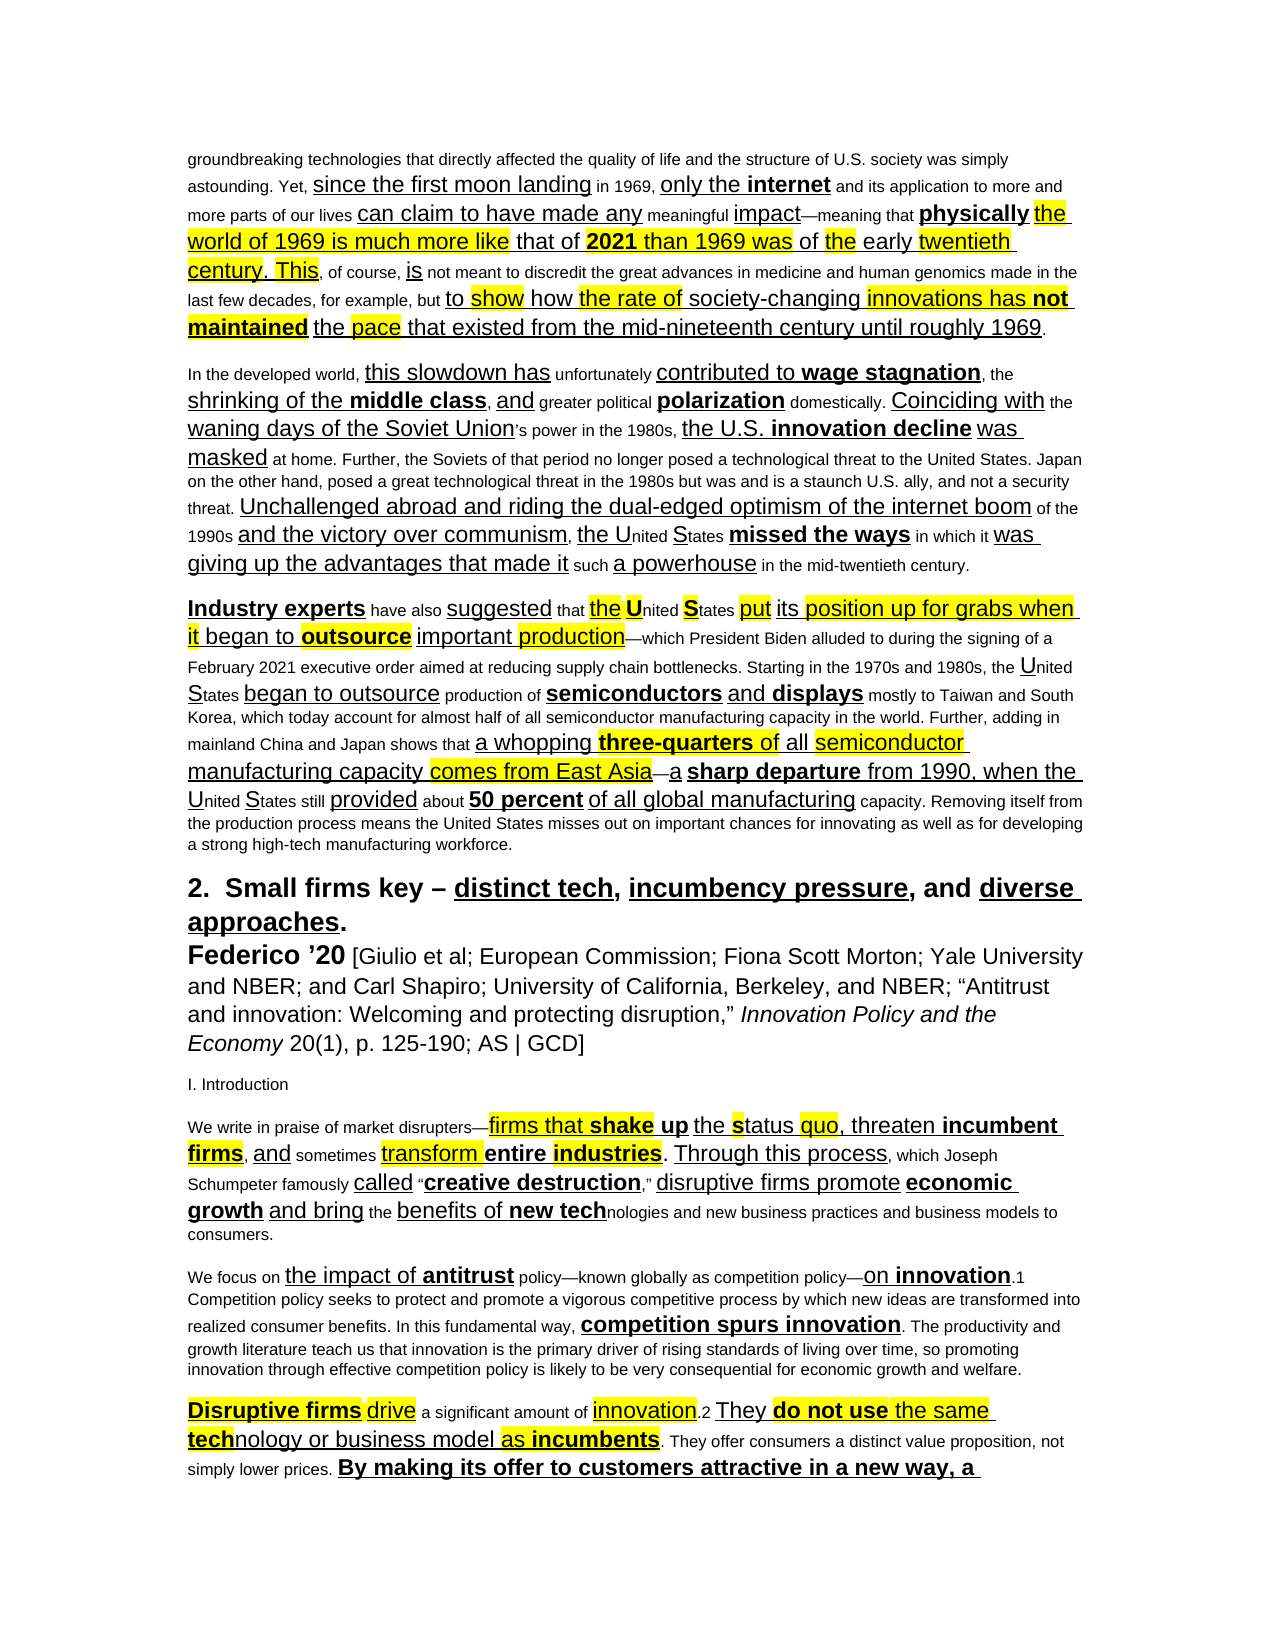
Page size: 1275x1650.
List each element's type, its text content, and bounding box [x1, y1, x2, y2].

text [187, 1397, 1087, 1480]
text We write in praise of market disrupters—firms that shake up the status quo, threaten incumbent firms, and sometimes transform entire industries. Through this process, which Joseph Schumpeter famously called “creative destruction,” disruptive firms promote economic growth and bring the benefits of new technologies and new business practices and business models to consumers. [187, 1112, 1087, 1244]
text Industry experts have also suggested that the United States put its position up for grabs when it began to outsource important production—which President Biden alluded to during the signing of a February 2021 executive order aimed at reducing supply chain bottlenecks. Starting in the 1970s and 1980s, the United States began to outsource production of semiconductors and displays mostly to Taiwan and South Korea, which today account for almost half of all semiconductor manufacturing capacity in the world. Further, adding in mainland China and Japan shows that a whopping three-quarters of all semiconductor manufacturing capacity comes from East Asia—a sharp departure from 1990, when the United States still provided about 50 percent of all global manufacturing capacity. Removing itself from the production process means the United States misses out on important chances for innovating as well as for developing a strong high-tech manufacturing workforce. [187, 595, 1087, 854]
text Federico ’20 [Giulio et al; European Commission; Fiona Scott Morton; Yale University and NBER; and Carl Shapiro; University of California, Berkeley, and NBER; “Antitrust and innovation: Welcoming and protecting disruption,” Innovation Policy and the Economy 20(1), p. 125-190; AS | GCD] [187, 939, 1087, 1056]
text I. Introduction [187, 1075, 1087, 1094]
text In the developed world, this slowdown has unfortunately contributed to wage stagnation, the shrinking of the middle class, and greater political polarization domestically. Coinciding with the waning days of the Soviet Union’s power in the 1980s, the U.S. innovation decline was masked at home. Further, the Soviets of that period no longer posed a technological threat to the United States. Japan on the other hand, posed a great technological threat in the 1980s but was and is a staunch U.S. ally, and not a security threat. Unchallenged abroad and riding the dual-edged optimism of the internet boom of the 1990s and the victory over communism, the United States missed the ways in which it was giving up the advantages that made it such a powerhouse in the mid-twentieth century. [187, 358, 1087, 576]
text We focus on the impact of antitrust policy—known globally as competition policy—on innovation.1 Competition policy seeks to protect and promote a vigorous competitive process by which new ideas are transformed into realized consumer benefits. In this fundamental way, competition spurs innovation. The productivity and growth literature teach us that innovation is the primary driver of rising standards of living over time, so promoting innovation through effective competition policy is likely to be very consequential for economic growth and welfare. [187, 1262, 1087, 1379]
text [187, 150, 1087, 340]
subtitle Small firms key – distinct tech, incumbency pressure, and diverse approaches. [187, 872, 1087, 937]
